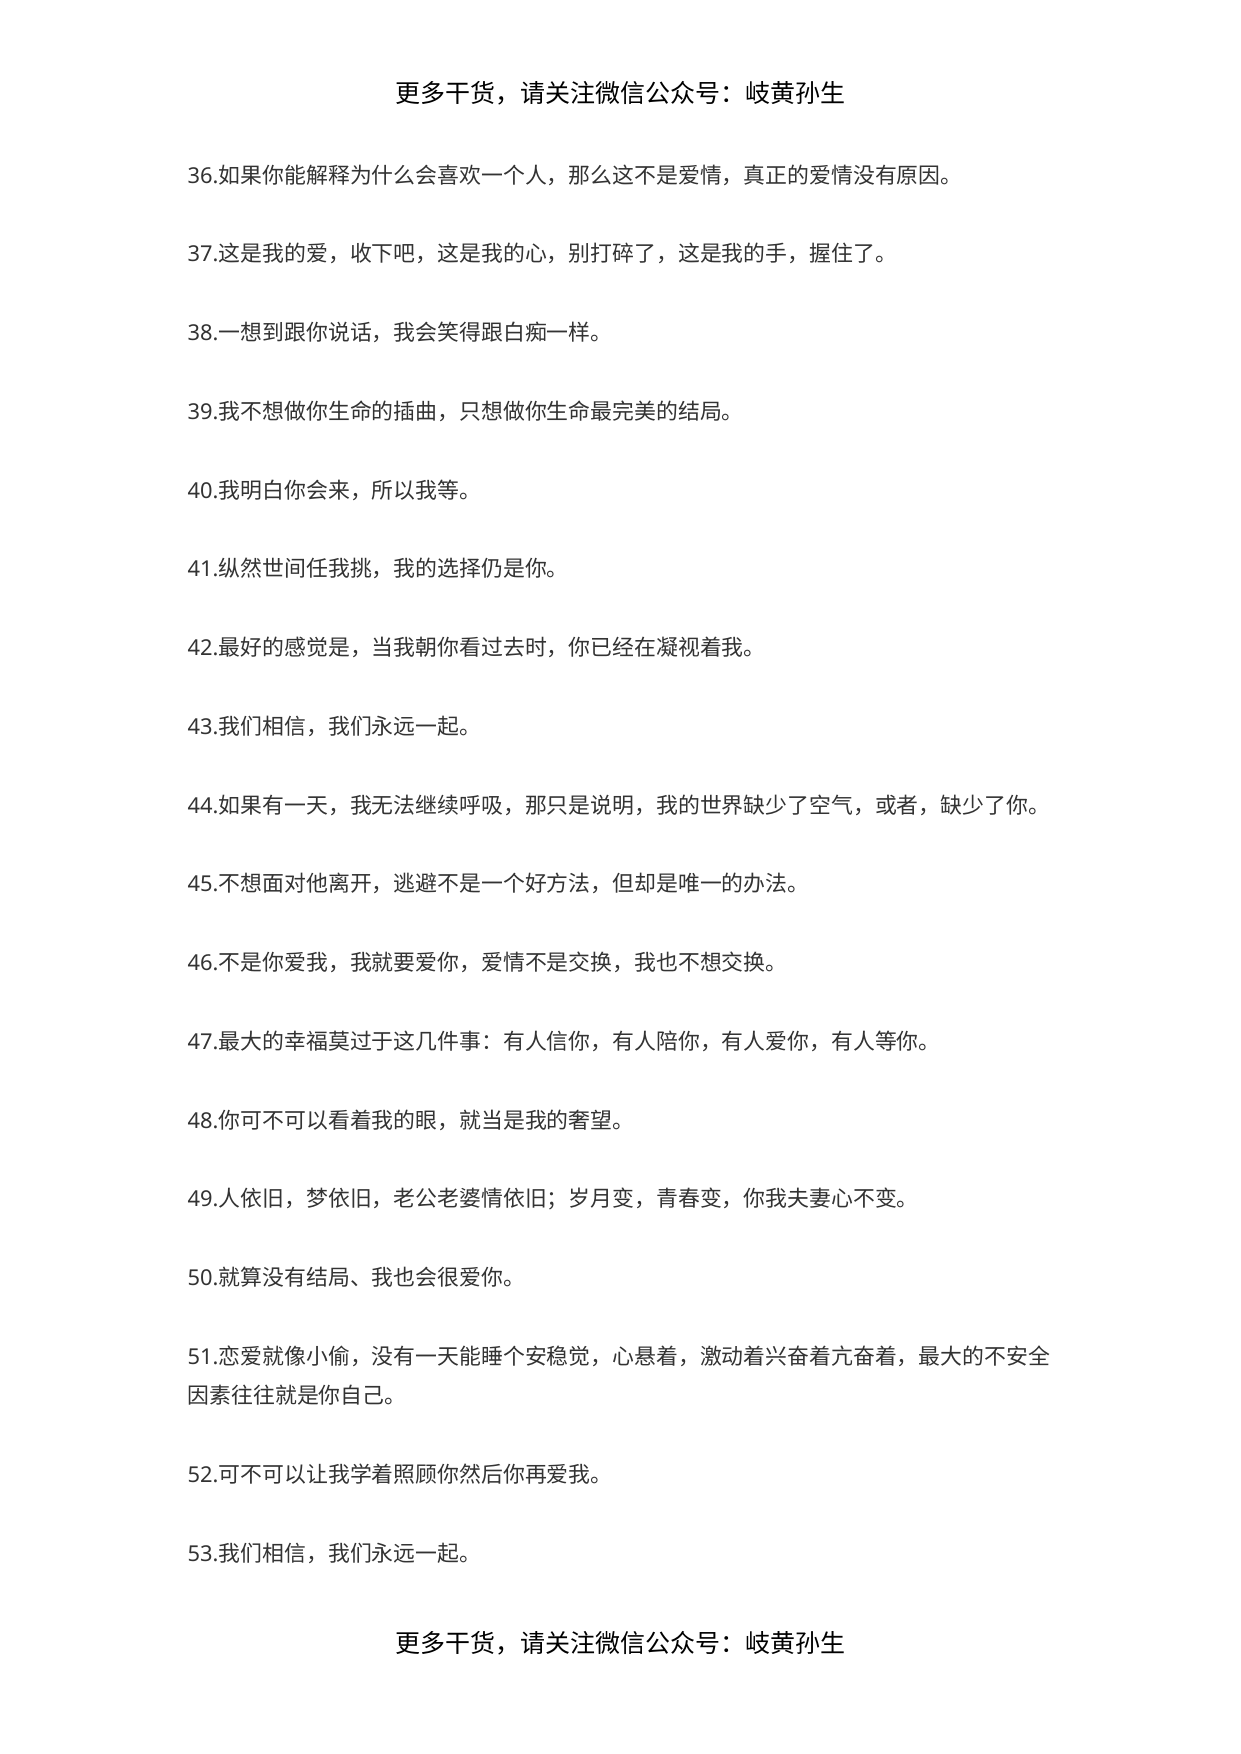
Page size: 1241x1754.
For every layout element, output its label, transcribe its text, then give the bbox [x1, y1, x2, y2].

text 44.如果有一天，我无法继续呼吸，那只是说明，我的世界缺少了空气，或者，缺少了你。 [187, 780, 1053, 819]
text 45.不想面对他离开，逃避不是一个好方法，但却是唯一的办法。 [187, 859, 1053, 898]
text 38.一想到跟你说话，我会笑得跟白痴一样。 [187, 307, 1053, 347]
text 43.我们相信，我们永远一起。 [187, 701, 1053, 741]
text 51.恋爱就像小偷，没有一天能睡个安稳觉，心悬着，激动着兴奋着亢奋着，最大的不安全因素往往就是你自己。 [187, 1331, 1053, 1410]
text 39.我不想做你生命的插曲，只想做你生命最完美的结局。 [187, 386, 1053, 426]
text 42.最好的感觉是，当我朝你看过去时，你已经在凝视着我。 [187, 622, 1053, 662]
text 40.我明白你会来，所以我等。 [187, 465, 1053, 504]
text 37.这是我的爱，收下吧，这是我的心，别打碎了，这是我的手，握住了。 [187, 229, 1053, 268]
text 47.最大的幸福莫过于这几件事：有人信你，有人陪你，有人爱你，有人等你。 [187, 1016, 1053, 1056]
text 36.如果你能解释为什么会喜欢一个人，那么这不是爱情，真正的爱情没有原因。 [187, 150, 1053, 189]
text 50.就算没有结局、我也会很爱你。 [187, 1252, 1053, 1292]
text 48.你可不可以看着我的眼，就当是我的奢望。 [187, 1095, 1053, 1134]
text 46.不是你爱我，我就要爱你，爱情不是交换，我也不想交换。 [187, 937, 1053, 977]
text 53.我们相信，我们永远一起。 [187, 1528, 1053, 1567]
text 52.可不可以让我学着照顾你然后你再爱我。 [187, 1449, 1053, 1489]
text 41.纵然世间任我挑，我的选择仍是你。 [187, 544, 1053, 583]
text 49.人依旧，梦依旧，老公老婆情依旧；岁月变，青春变，你我夫妻心不变。 [187, 1174, 1053, 1213]
